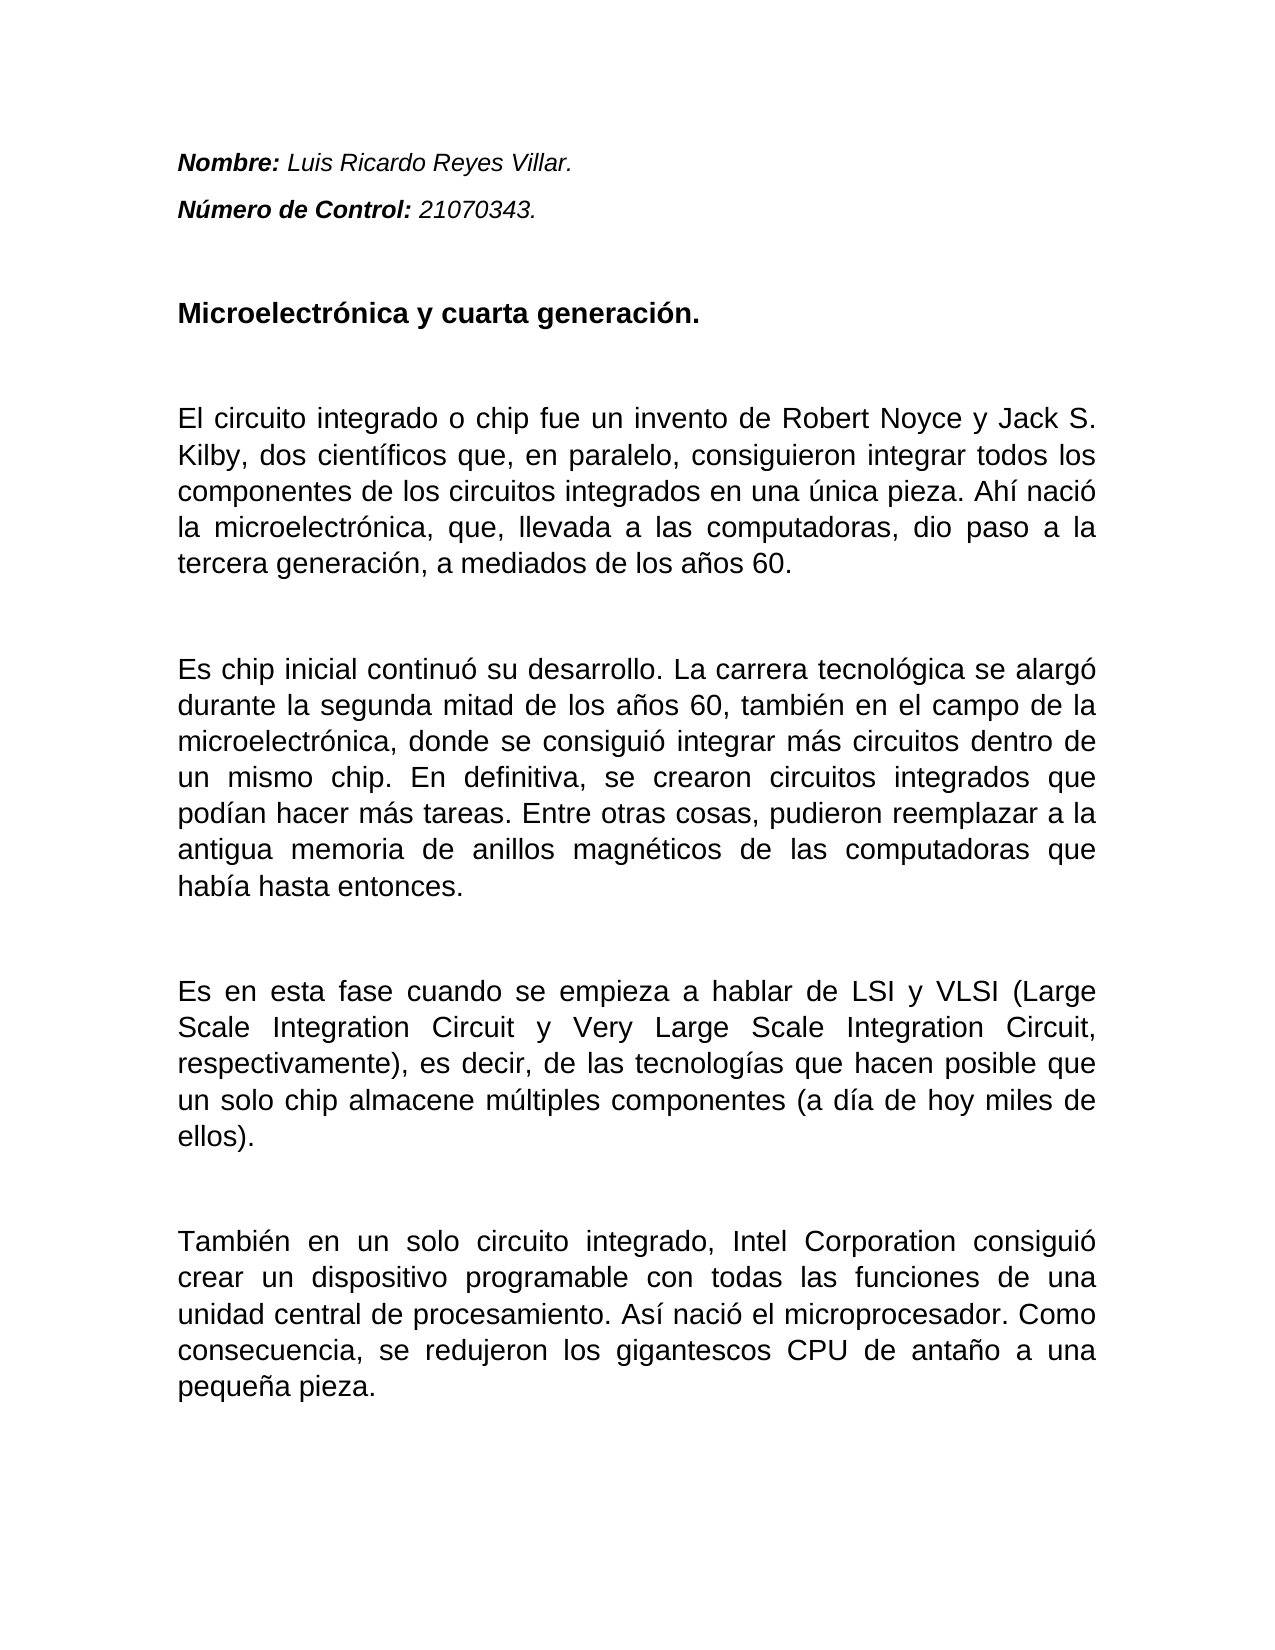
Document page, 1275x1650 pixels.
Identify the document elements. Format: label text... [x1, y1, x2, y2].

text El circuito integrado o chip fue un invento de Robert Noyce y Jack S. Kilby, dos científicos que, en paralelo, consiguieron integrar todos los componentes de los circuitos integrados en una única pieza. Ahí nació la microelectrónica, que, llevada a las computadoras, dio paso a la tercera generación, a mediados de los años 60. [177, 401, 1098, 579]
text Nombre: Luis Ricardo Reyes Villar. [177, 148, 1098, 176]
text Es chip inicial continuó su desarrollo. La carrera tecnológica se alargó durante la segunda mitad de los años 60, también en el campo de la microelectrónica, donde se consiguió integrar más circuitos dentro de un mismo chip. En definitiva, se crearon circuitos integrados que podían hacer más tareas. Entre otras cosas, pudieron reemplazar a la antigua memoria de anillos magnéticos de las computadoras que había hasta entonces. [177, 652, 1098, 902]
text Es en esta fase cuando se empieza a hablar de LSI y VLSI (Large Scale Integration Circuit y Very Large Scale Integration Circuit, respectivamente), es decir, de las tecnologías que hacen posible que un solo chip almacene múltiples componentes (a día de hoy miles de ellos). [177, 974, 1098, 1152]
text Número de Control: 21070343. [177, 195, 1098, 224]
text Microelectrónica y cuarta generación. [177, 296, 1098, 329]
text También en un solo circuito integrado, Intel Corporation consiguió crear un dispositivo programable con todas las funciones de una unidad central de procesamiento. Así nació el microprocesador. Como consecuencia, se redujeron los gigantescos CPU de antaño a una pequeña pieza. [177, 1224, 1098, 1402]
